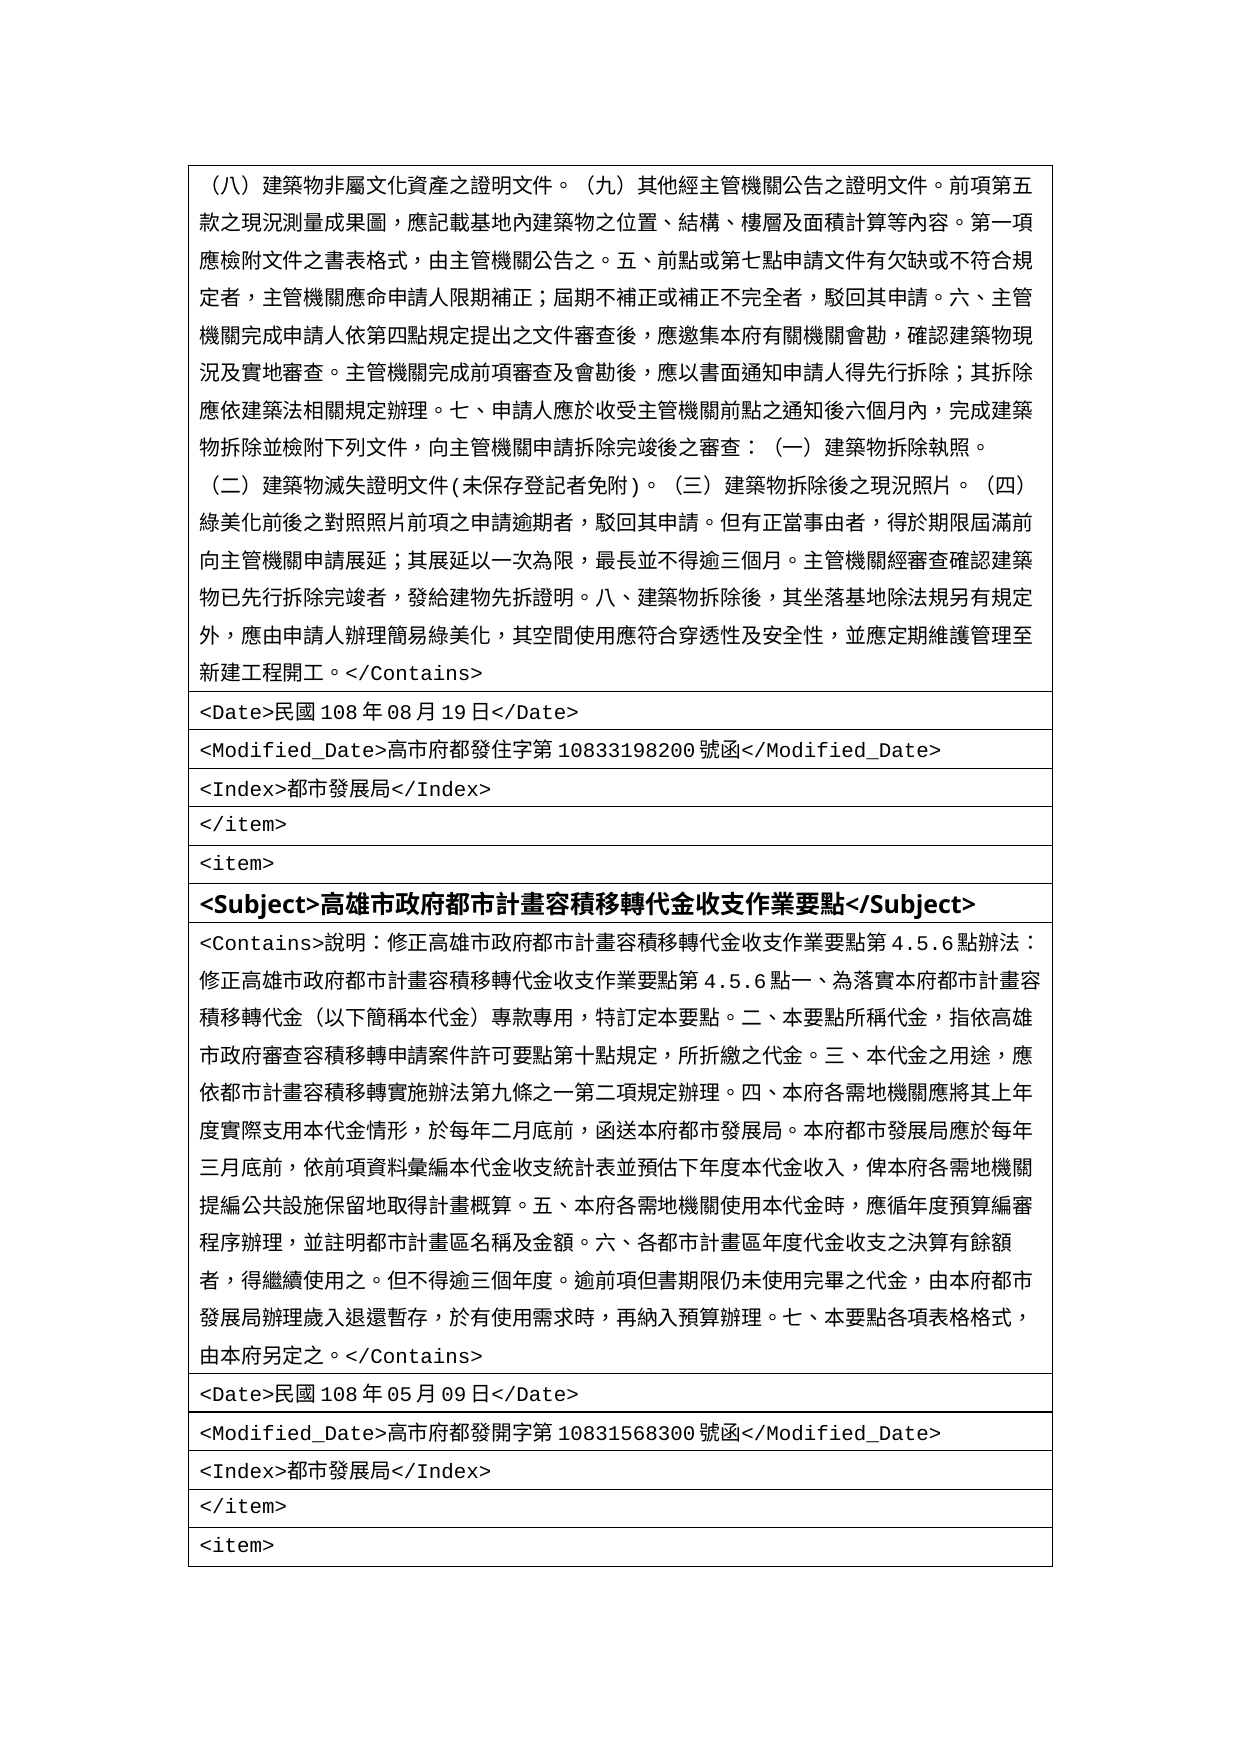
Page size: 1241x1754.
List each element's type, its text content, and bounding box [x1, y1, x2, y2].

table_cell <Contains>說明：修正高雄市政府都市計畫容積移轉代金收支作業要點第4.5.6點辦法：修正高雄市政府都市計畫容積移轉代金收支作業要點第4.5.6點一、為落實本府都市計畫容積移轉代金（以下簡稱本代金）專款專用，特訂定本要點。二、本要點所稱代金，指依高雄市政府審查容積移轉申請案件許可要點第十點規定，所折繳之代金。三、本代金之用途，應依都市計畫容積移轉實施辦法第九條之一第二項規定辦理。四、本府各需地機關應將其上年度實際支用本代金情形，於每年二月底前，函送本府都市發展局。本府都市發展局應於每年三月底前，依前項資料彙編本代金收支統計表並預估下年度本代金收入，俾本府各需地機關提編公共設施保留地取得計畫概算。五、本府各需地機關使用本代金時，應循年度預算編審程序辦理，並註明都市計畫區名稱及金額。六、各都市計畫區年度代金收支之決算有餘額者，得繼續使用之。但不得逾三個年度。逾前項但書期限仍未使用完畢之代金，由本府都市發展局辦理歲入退還暫存，於有使用需求時，再納入預算辦理。七、本要點各項表格格式，由本府另定之。</Contains> [189, 923, 1052, 1373]
table_cell </item> [189, 1490, 1052, 1527]
table_cell <Date>民國108年05月09日</Date> [189, 1374, 1052, 1411]
table_cell </item> [189, 807, 1052, 845]
table_cell <item> [189, 846, 1052, 883]
table_cell <Date>民國108年08月19日</Date> [189, 692, 1052, 729]
table_cell <Modified_Date>高市府都發住字第10833198200號函</Modified_Date> [189, 730, 1052, 768]
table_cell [189, 166, 1052, 691]
table_cell <Subject>高雄市政府都市計畫容積移轉代金收支作業要點</Subject> [189, 884, 1052, 922]
table_cell <Index>都市發展局</Index> [189, 769, 1052, 806]
table_cell <Index>都市發展局</Index> [189, 1451, 1052, 1488]
table_cell <Modified_Date>高市府都發開字第10831568300號函</Modified_Date> [189, 1413, 1052, 1450]
table_cell <item> [189, 1528, 1052, 1566]
